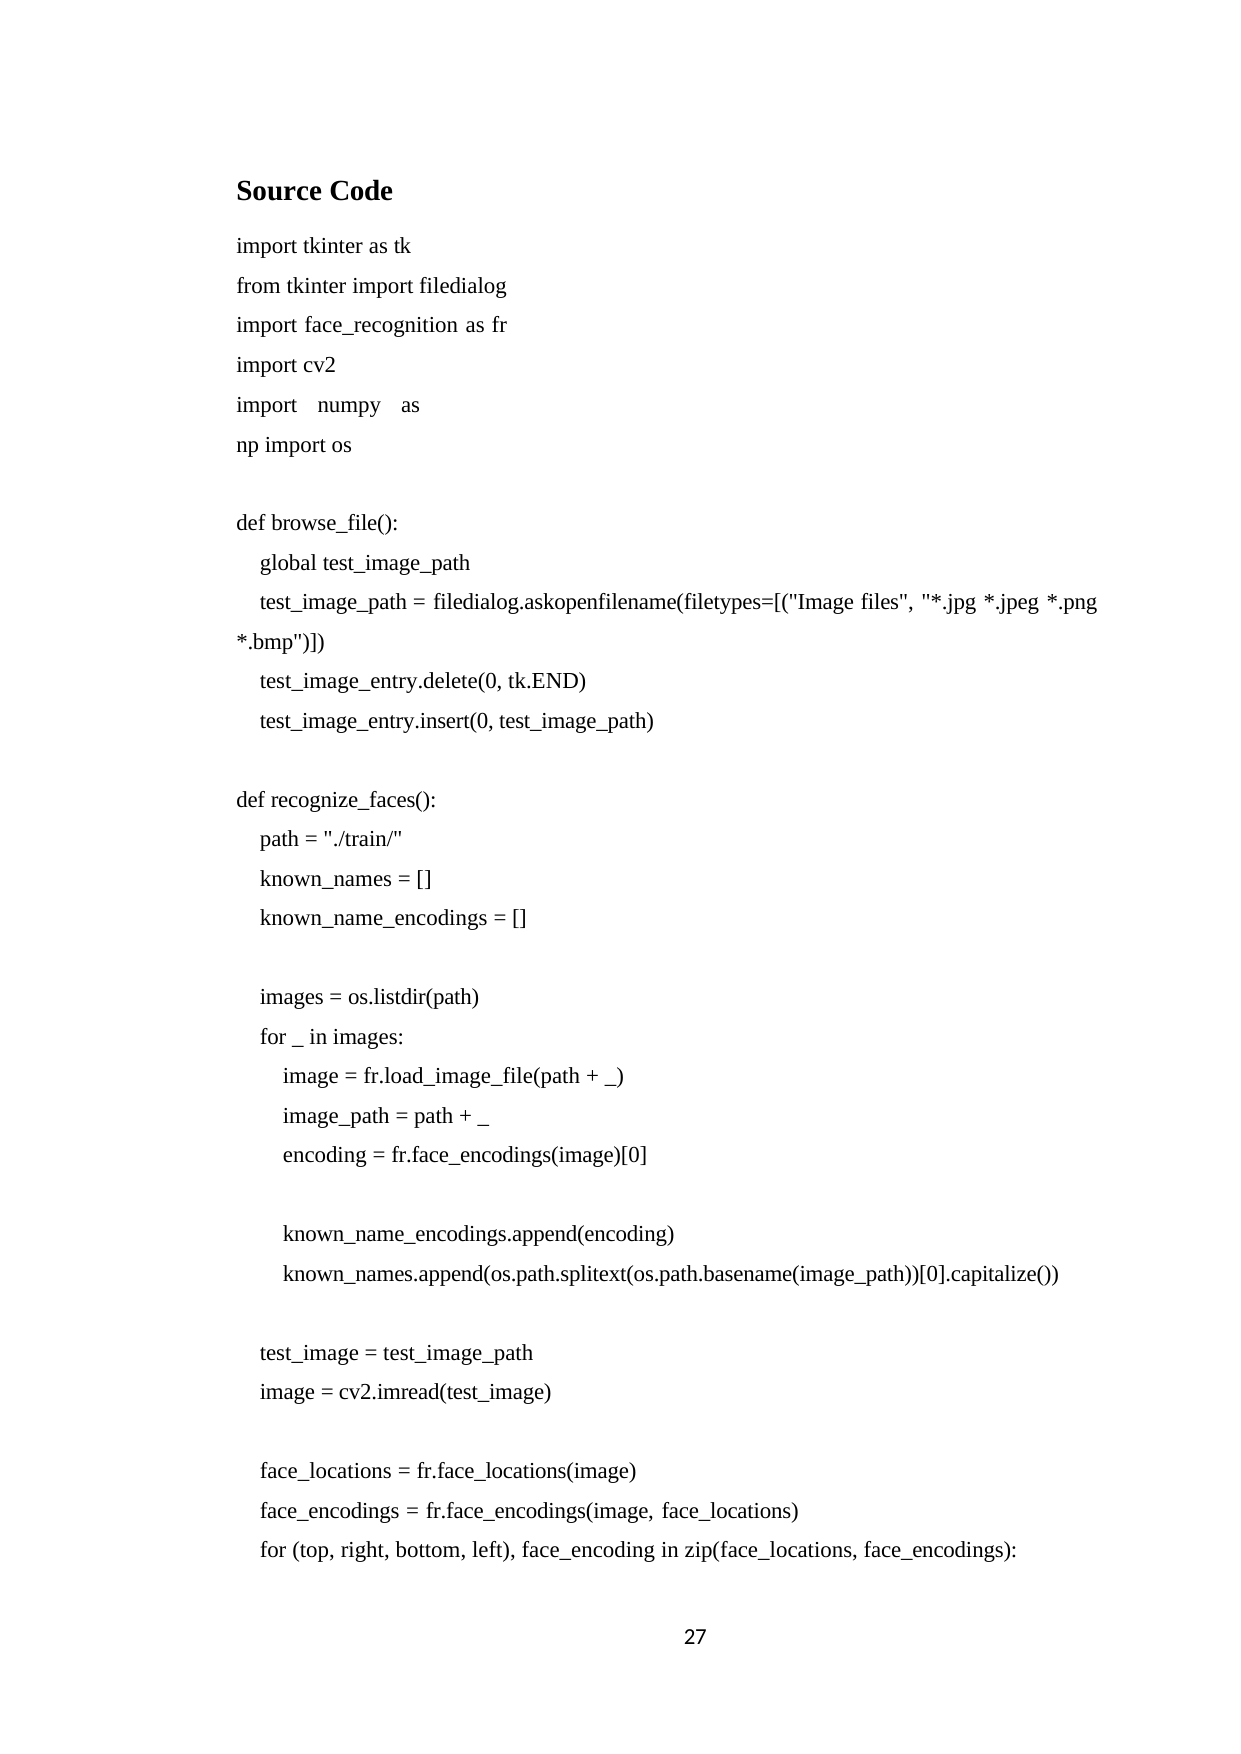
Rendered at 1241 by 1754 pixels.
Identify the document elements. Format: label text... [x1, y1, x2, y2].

text face_locations = fr.face_locations(image) [259, 1457, 1198, 1484]
text test_image_entry.delete(0, tk.END) test_image_entry.insert(0, test_image_path) [259, 667, 719, 733]
text images = os.listdir(path) for _ in images: [259, 983, 501, 1049]
text *.bmp")]) [236, 628, 1198, 654]
text test_image = test_image_path image = cv2.imread(test_image) [259, 1339, 586, 1405]
text known_name_encodings = [] [259, 904, 1198, 931]
text for (top, right, bottom, left), face_encoding in zip(face_locations, face_encodings): [259, 1536, 1198, 1563]
text known_name_encodings.append(encoding) known_names.append(os.path.splitext(os.path.basename(image_path))[0].capitalize()) [283, 1221, 1158, 1286]
text face_encodings = fr.face_encodings(image, face_locations) [259, 1497, 1198, 1523]
text image = fr.load_image_file(path + _) image_path = path + _ [283, 1062, 719, 1128]
text import tkinter as tk [236, 232, 1198, 258]
text test_image_path = filedialog.askopenfilename(filetypes=[("Image files", "*.jpg *.jpeg *.png [259, 588, 1198, 614]
text def browse_file(): [236, 509, 1198, 536]
text encoding = fr.face_encodings(image)[0] [283, 1141, 1198, 1167]
text global test_image_path [259, 549, 1198, 575]
text def recognize_faces(): path = "./train/" known_names = [] [236, 786, 472, 891]
subtitle Source Code [236, 173, 1198, 206]
text from tkinter import filedialog import face_recognition as fr import cv2 [236, 272, 507, 378]
text import numpy as np import os [236, 391, 420, 457]
